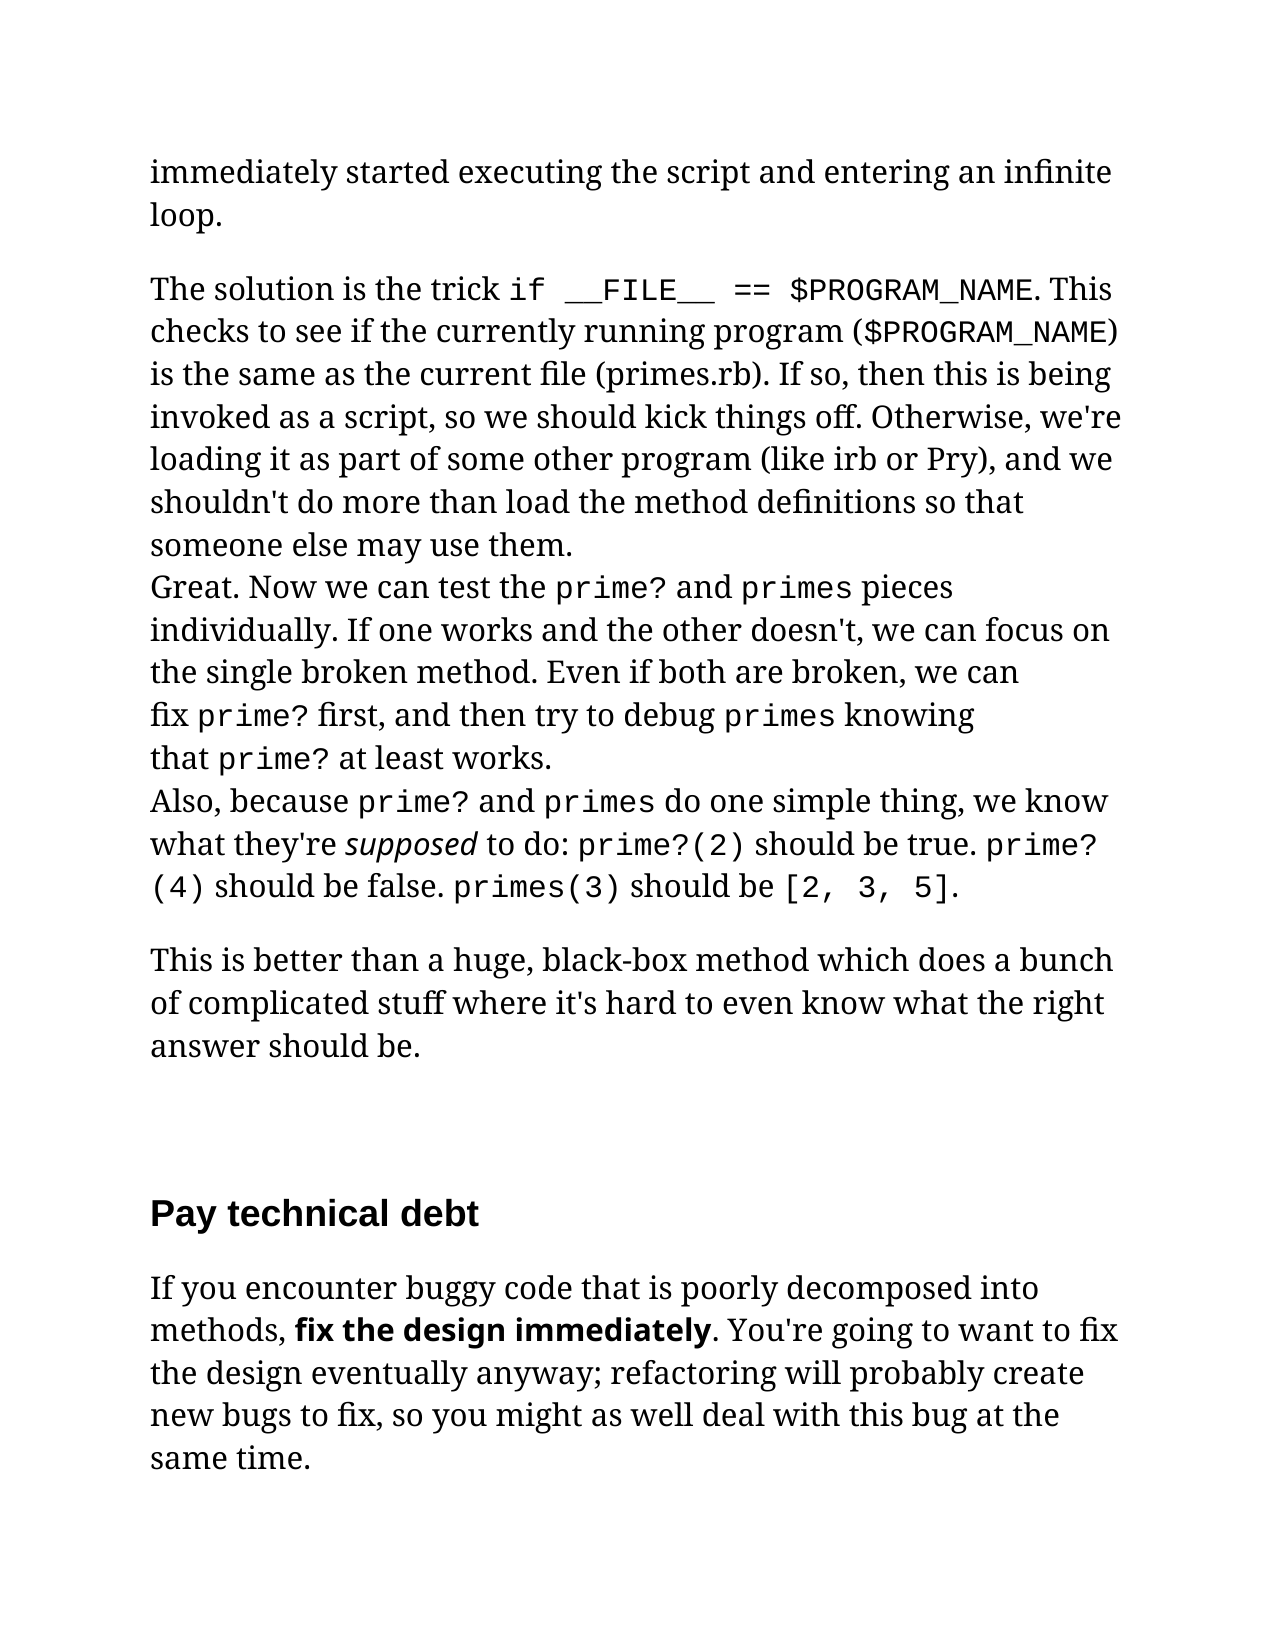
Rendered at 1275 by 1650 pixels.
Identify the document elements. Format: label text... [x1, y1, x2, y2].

text If you encounter buggy code that is poorly decomposed into methods, fix the design immediately. You're going to want to fix the design eventually anyway; refactoring will probably create new bugs to fix, so you might as well deal with this bug at the same time. [150, 1266, 1125, 1479]
text Great. Now we can test the prime? and primes pieces individually. If one works and the other doesn't, we can focus on the single broken method. Even if both are broken, we can fix prime? first, and then try to debug primes knowing that prime? at least works. [150, 565, 1125, 779]
text The solution is the trick if __FILE__ == $PROGRAM_NAME. This checks to see if the currently running program ($PROGRAM_NAME) is the same as the current file (primes.rb). If so, then this is being invoked as a script, so we should kick things off. Otherwise, we're loading it as part of some other program (like irb or Pry), and we shouldn't do more than load the method definitions so that someone else may use them. [150, 266, 1125, 565]
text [150, 150, 1125, 235]
text Pay technical debt [150, 1191, 1125, 1234]
text This is better than a huge, black-box method which does a bunch of complicated stuff where it's hard to even know what the right answer should be. [150, 938, 1125, 1066]
text Also, because prime? and primes do one simple thing, we know what they're supposed to do: prime?(2) should be true. prime?(4) should be false. primes(3) should be [2, 3, 5]. [150, 779, 1125, 907]
